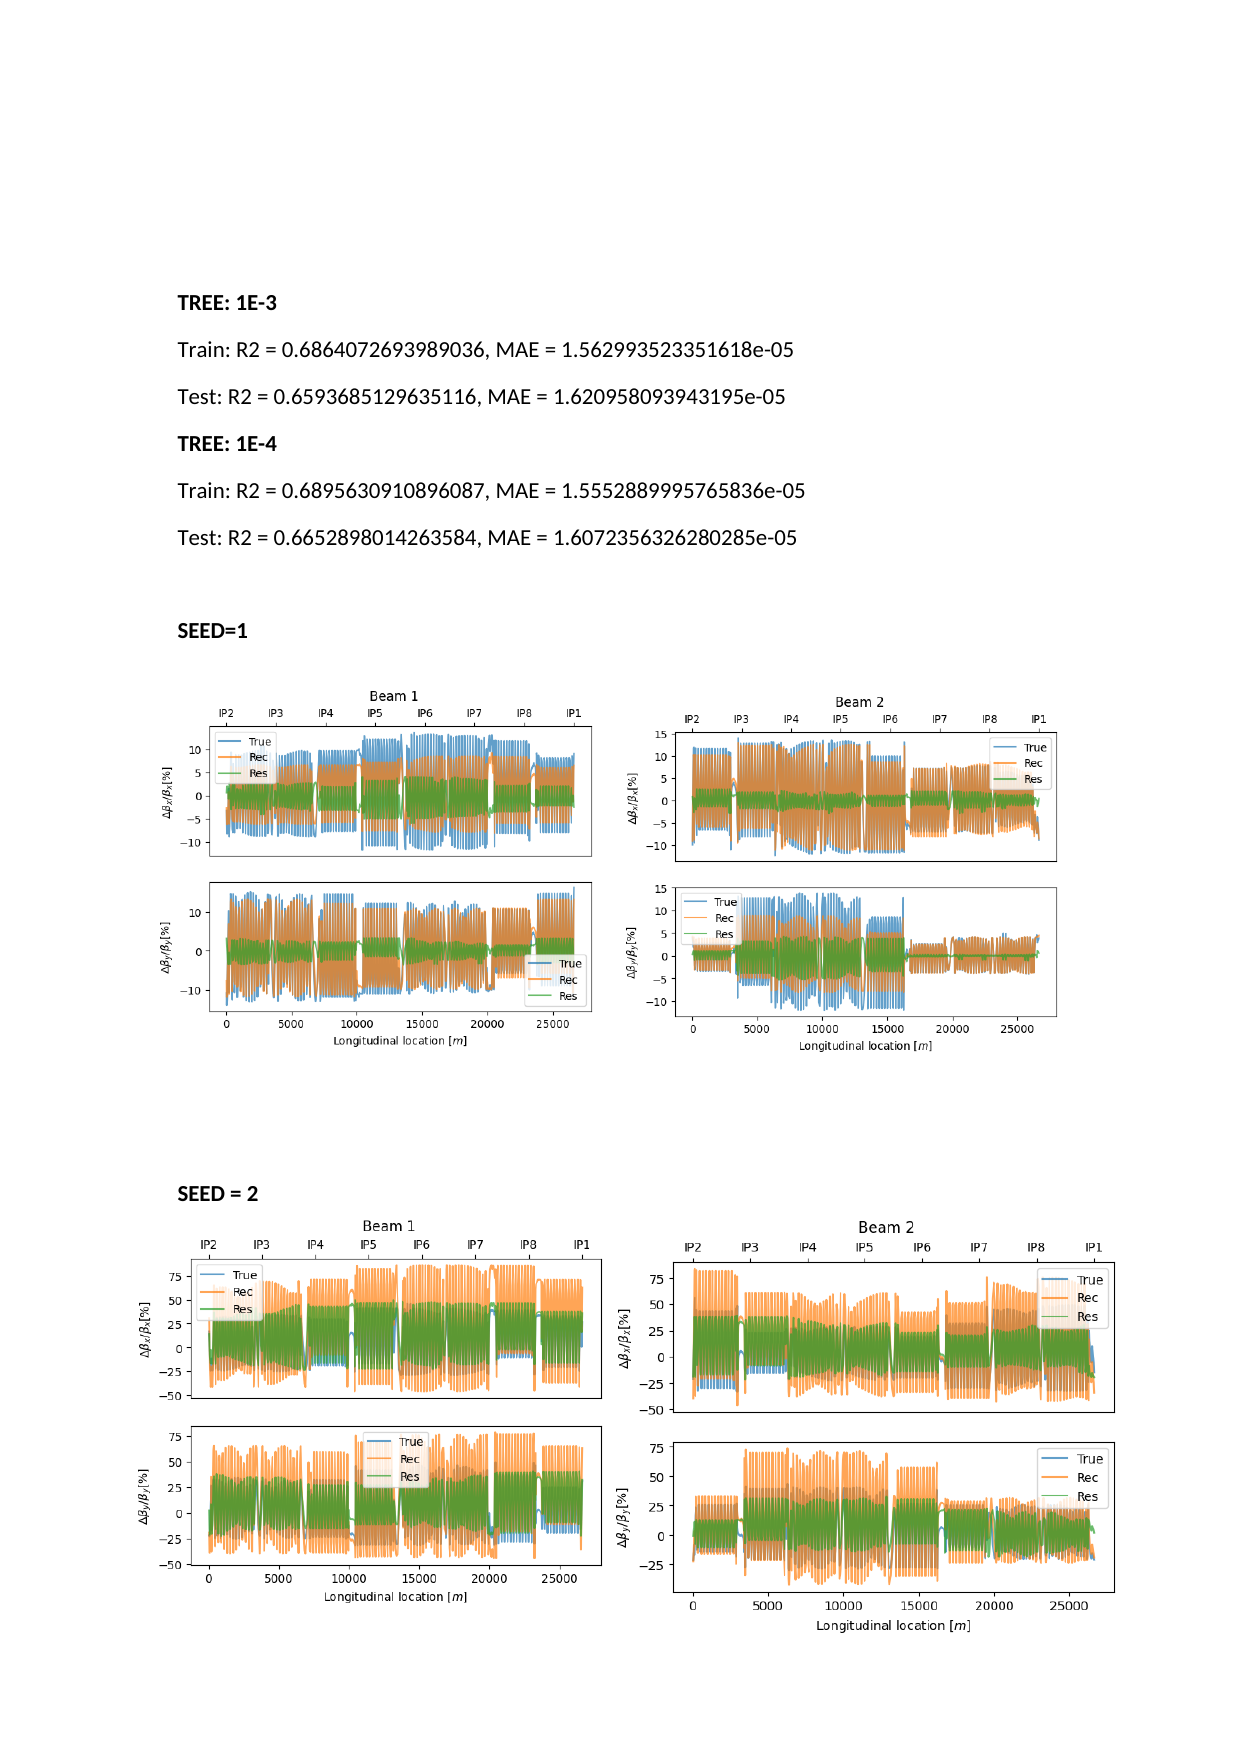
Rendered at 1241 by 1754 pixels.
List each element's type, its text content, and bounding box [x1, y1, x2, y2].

picture [618, 688, 1063, 1060]
text Train: R2 = 0.6864072693989036, MAE = 1.562993523351618e-05 [177, 335, 1063, 363]
text SEED=1 [177, 616, 1063, 644]
text Test: R2 = 0.6593685129635116, MAE = 1.620958093943195e-05 [177, 382, 1063, 410]
text TREE: 1E-4 [177, 429, 1063, 457]
text Test: R2 = 0.6652898014263584, MAE = 1.6072356326280285e-05 [177, 523, 1063, 551]
picture [129, 1211, 1122, 1642]
text Train: R2 = 0.6895630910896087, MAE = 1.5552889995765836e-05 [177, 476, 1063, 504]
text TREE: 1E-3 [177, 288, 1063, 316]
text SEED = 2 [177, 1179, 1063, 1207]
picture [152, 682, 598, 1055]
